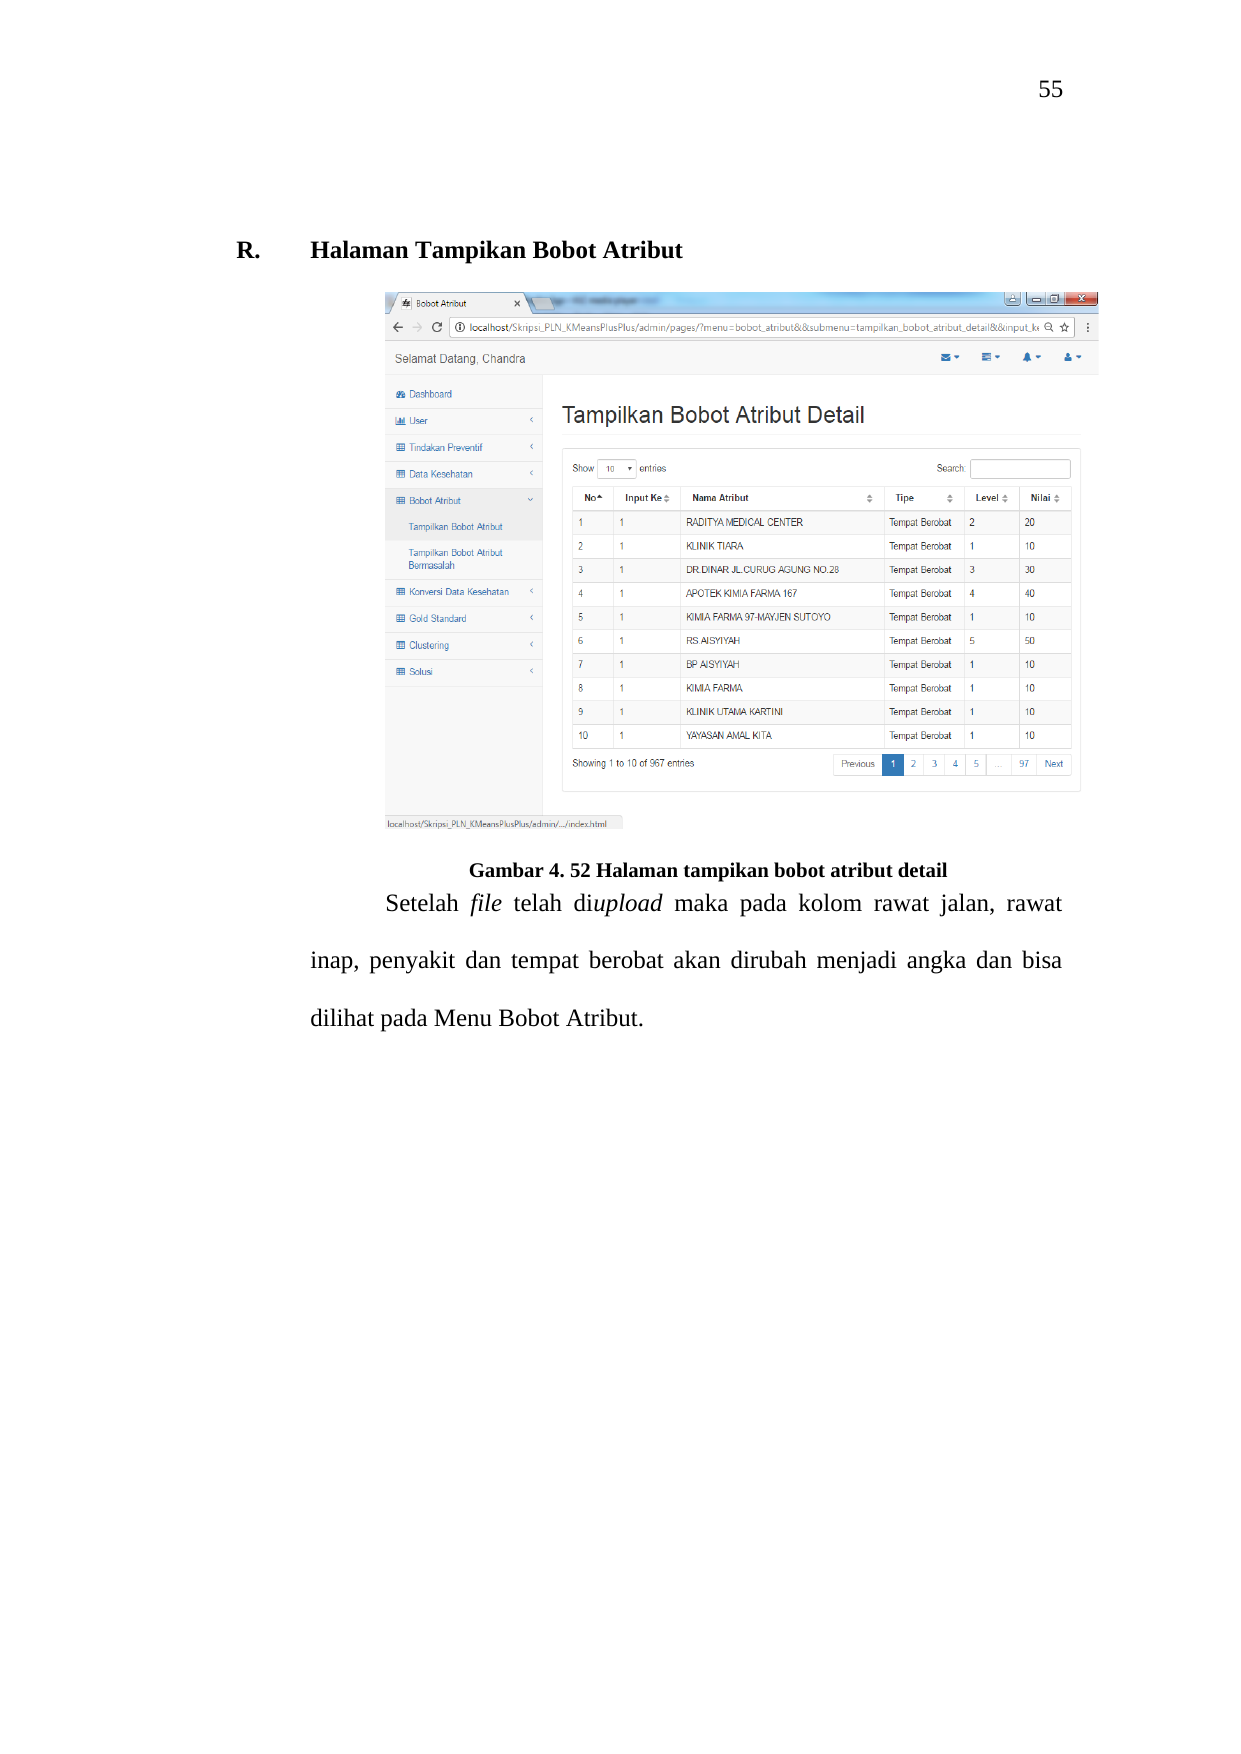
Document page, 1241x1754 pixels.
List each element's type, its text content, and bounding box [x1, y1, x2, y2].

text Setelah file telah diupload maka pada kolom rawat jalan, rawat inap, penyakit dan tempat berobat akan dirubah menjadi angka dan bisa dilihat pada Menu Bobot Atribut. [310, 888, 1063, 1032]
list Halaman Tampikan Bobot Atribut [236, 235, 1063, 263]
text Gambar 4. 52 Halaman tampikan bobot atribut detail [353, 857, 1063, 882]
picture [385, 292, 1099, 829]
